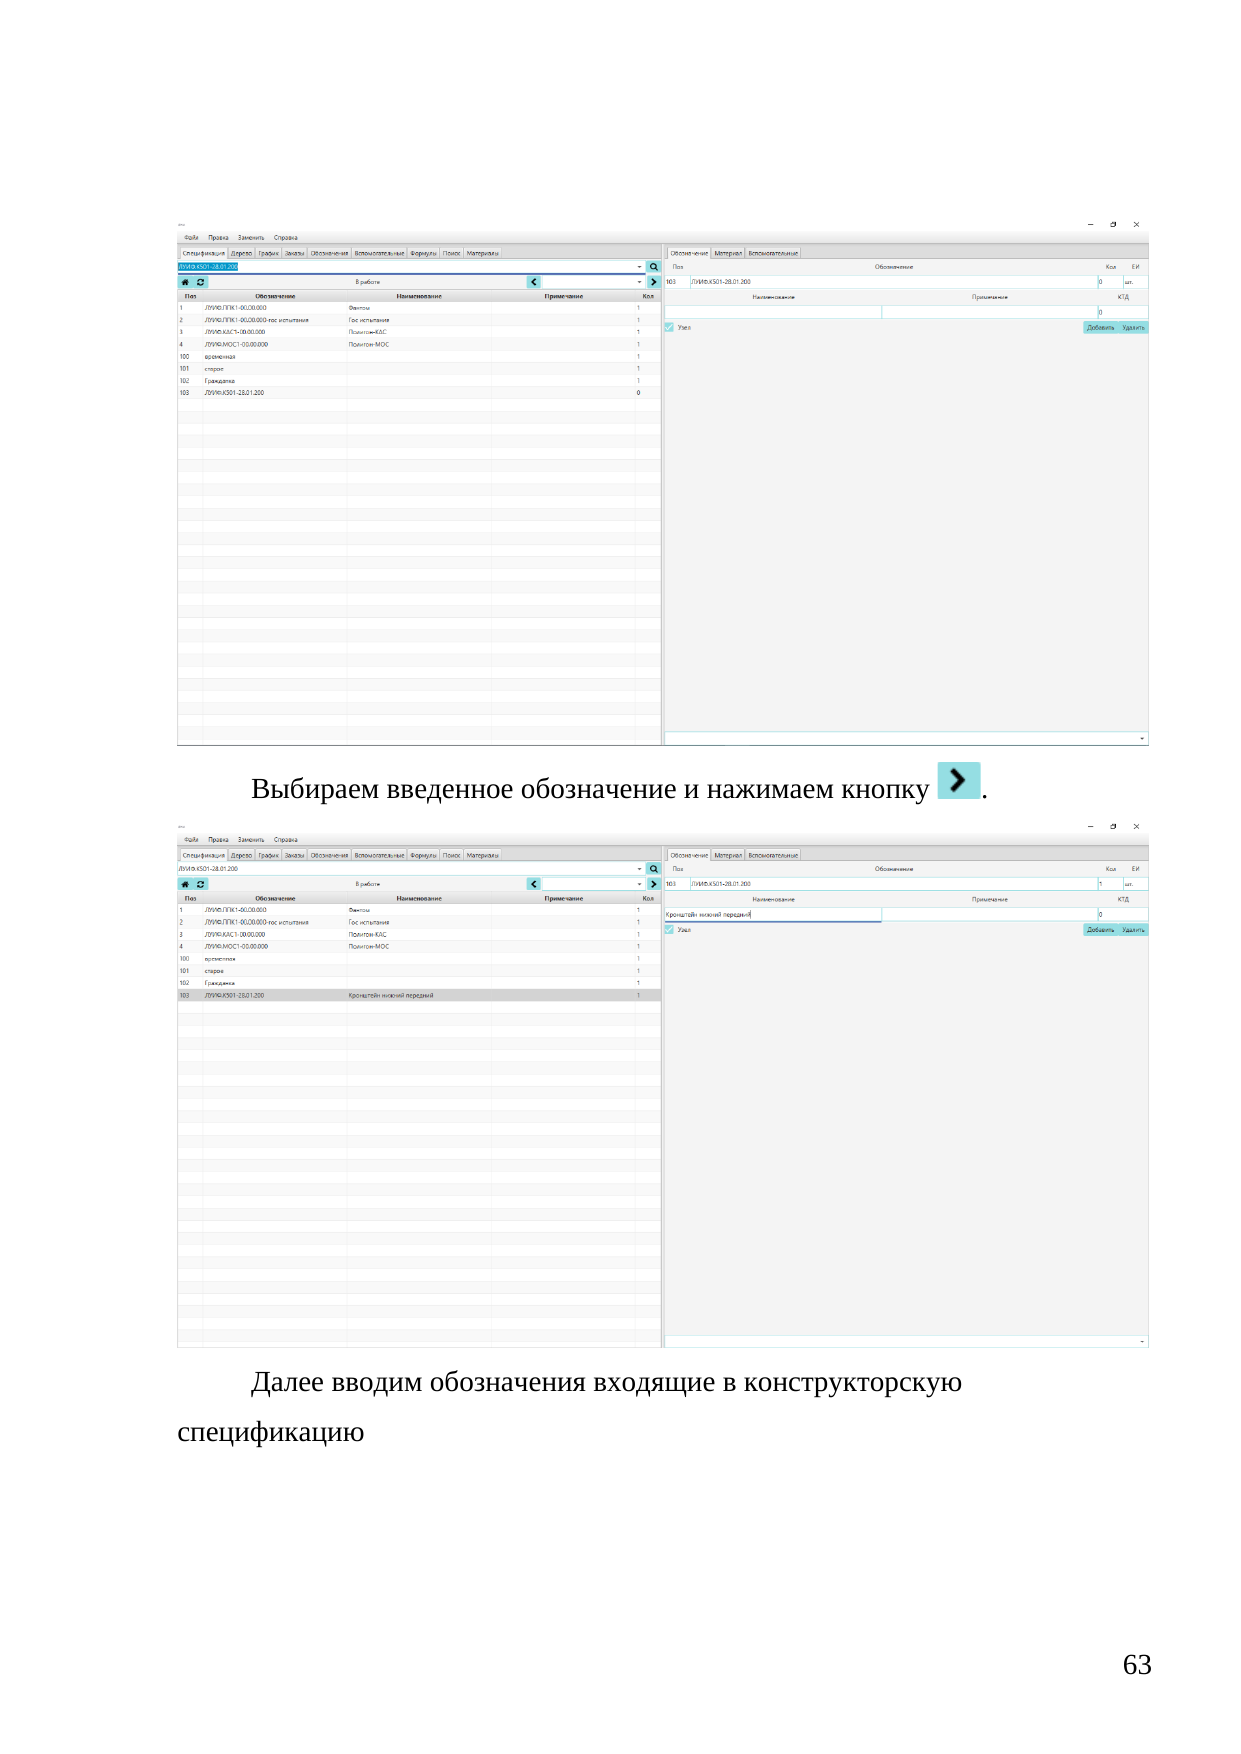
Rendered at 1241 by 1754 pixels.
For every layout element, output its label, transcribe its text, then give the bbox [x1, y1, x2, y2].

picture [177, 821, 1149, 1348]
picture [937, 762, 981, 799]
picture [177, 219, 1149, 746]
text Выбираем введенное обозначение и нажимаем кнопку . [177, 762, 1152, 804]
text Далее вводим обозначения входящие в конструкторскую спецификацию [177, 1364, 1152, 1448]
